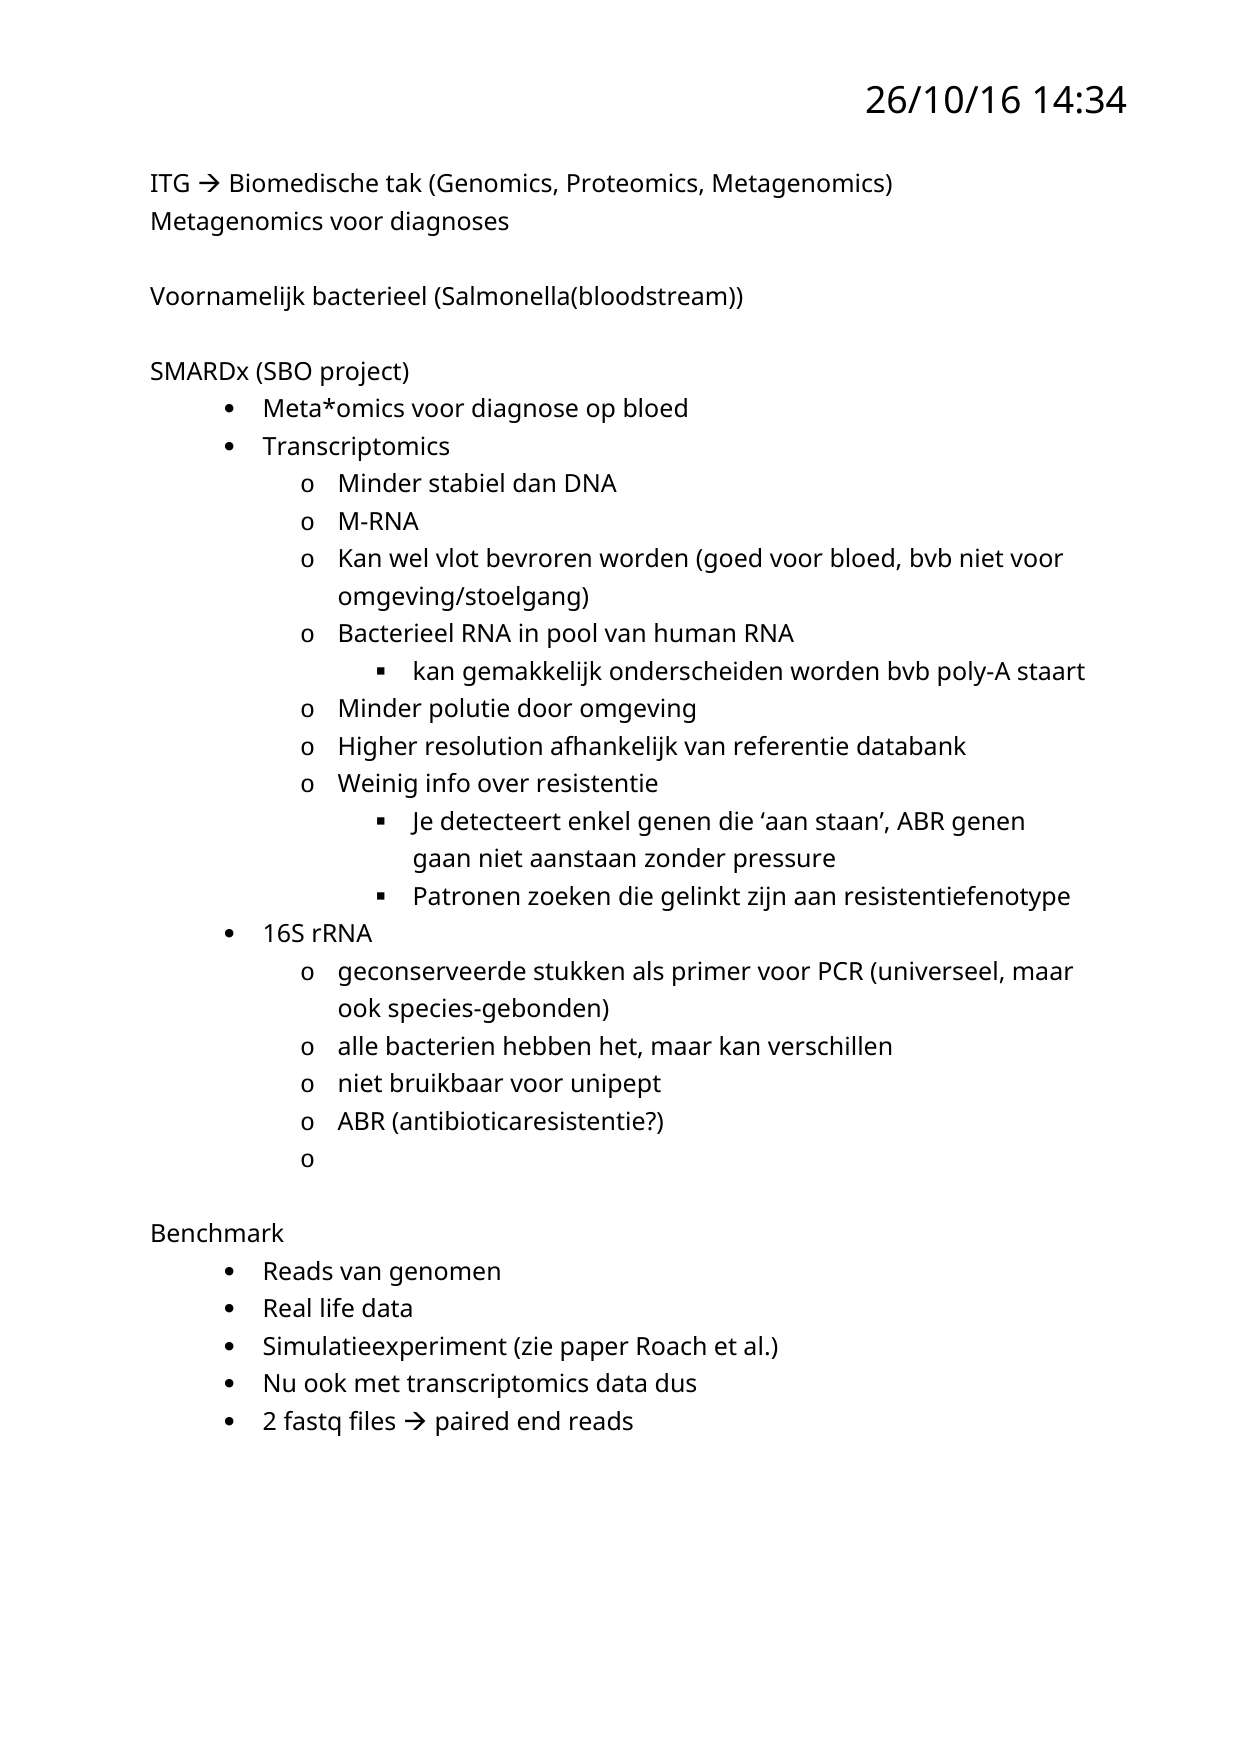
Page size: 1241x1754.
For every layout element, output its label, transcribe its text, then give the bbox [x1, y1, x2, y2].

text Metagenomics voor diagnoses [150, 202, 1090, 239]
text kan gemakkelijk onderscheiden worden bvb poly-A staart [375, 652, 1090, 689]
text Weinig info over resistentie [300, 764, 1090, 802]
text Real life data [225, 1289, 1090, 1327]
text Transcriptomics [225, 427, 1090, 464]
text ITG Biomedische tak (Genomics, Proteomics, Metagenomics) [150, 164, 1090, 202]
text Reads van genomen [225, 1252, 1090, 1289]
text Kan wel vlot bevroren worden (goed voor bloed, bvb niet voor omgeving/stoelgang) [300, 539, 1090, 614]
text ABR (antibioticaresistentie?) [300, 1102, 1090, 1139]
text Nu ook met transcriptomics data dus [225, 1364, 1090, 1402]
text Minder polutie door omgeving [300, 689, 1090, 727]
text SMARDx (SBO project) [150, 352, 1090, 389]
text niet bruikbaar voor unipept [300, 1064, 1090, 1102]
text 2 fastq files paired end reads [225, 1402, 1090, 1439]
text Je detecteert enkel genen die ‘aan staan’, ABR genen gaan niet aanstaan zonder pressure [375, 802, 1090, 877]
text Meta*omics voor diagnose op bloed [225, 389, 1090, 427]
text Benchmark [150, 1214, 1090, 1252]
text M-RNA [300, 502, 1090, 539]
text Voornamelijk bacterieel (Salmonella(bloodstream)) [150, 277, 1090, 314]
text geconserveerde stukken als primer voor PCR (universeel, maar ook species-gebonden) [300, 952, 1090, 1027]
text Minder stabiel dan DNA [300, 464, 1090, 502]
text alle bacterien hebben het, maar kan verschillen [300, 1027, 1090, 1064]
text Higher resolution afhankelijk van referentie databank [300, 727, 1090, 764]
text Patronen zoeken die gelinkt zijn aan resistentiefenotype [375, 877, 1090, 914]
text Simulatieexperiment (zie paper Roach et al.) [225, 1327, 1090, 1364]
text Bacterieel RNA in pool van human RNA [300, 614, 1090, 652]
text 16S rRNA [225, 914, 1090, 952]
